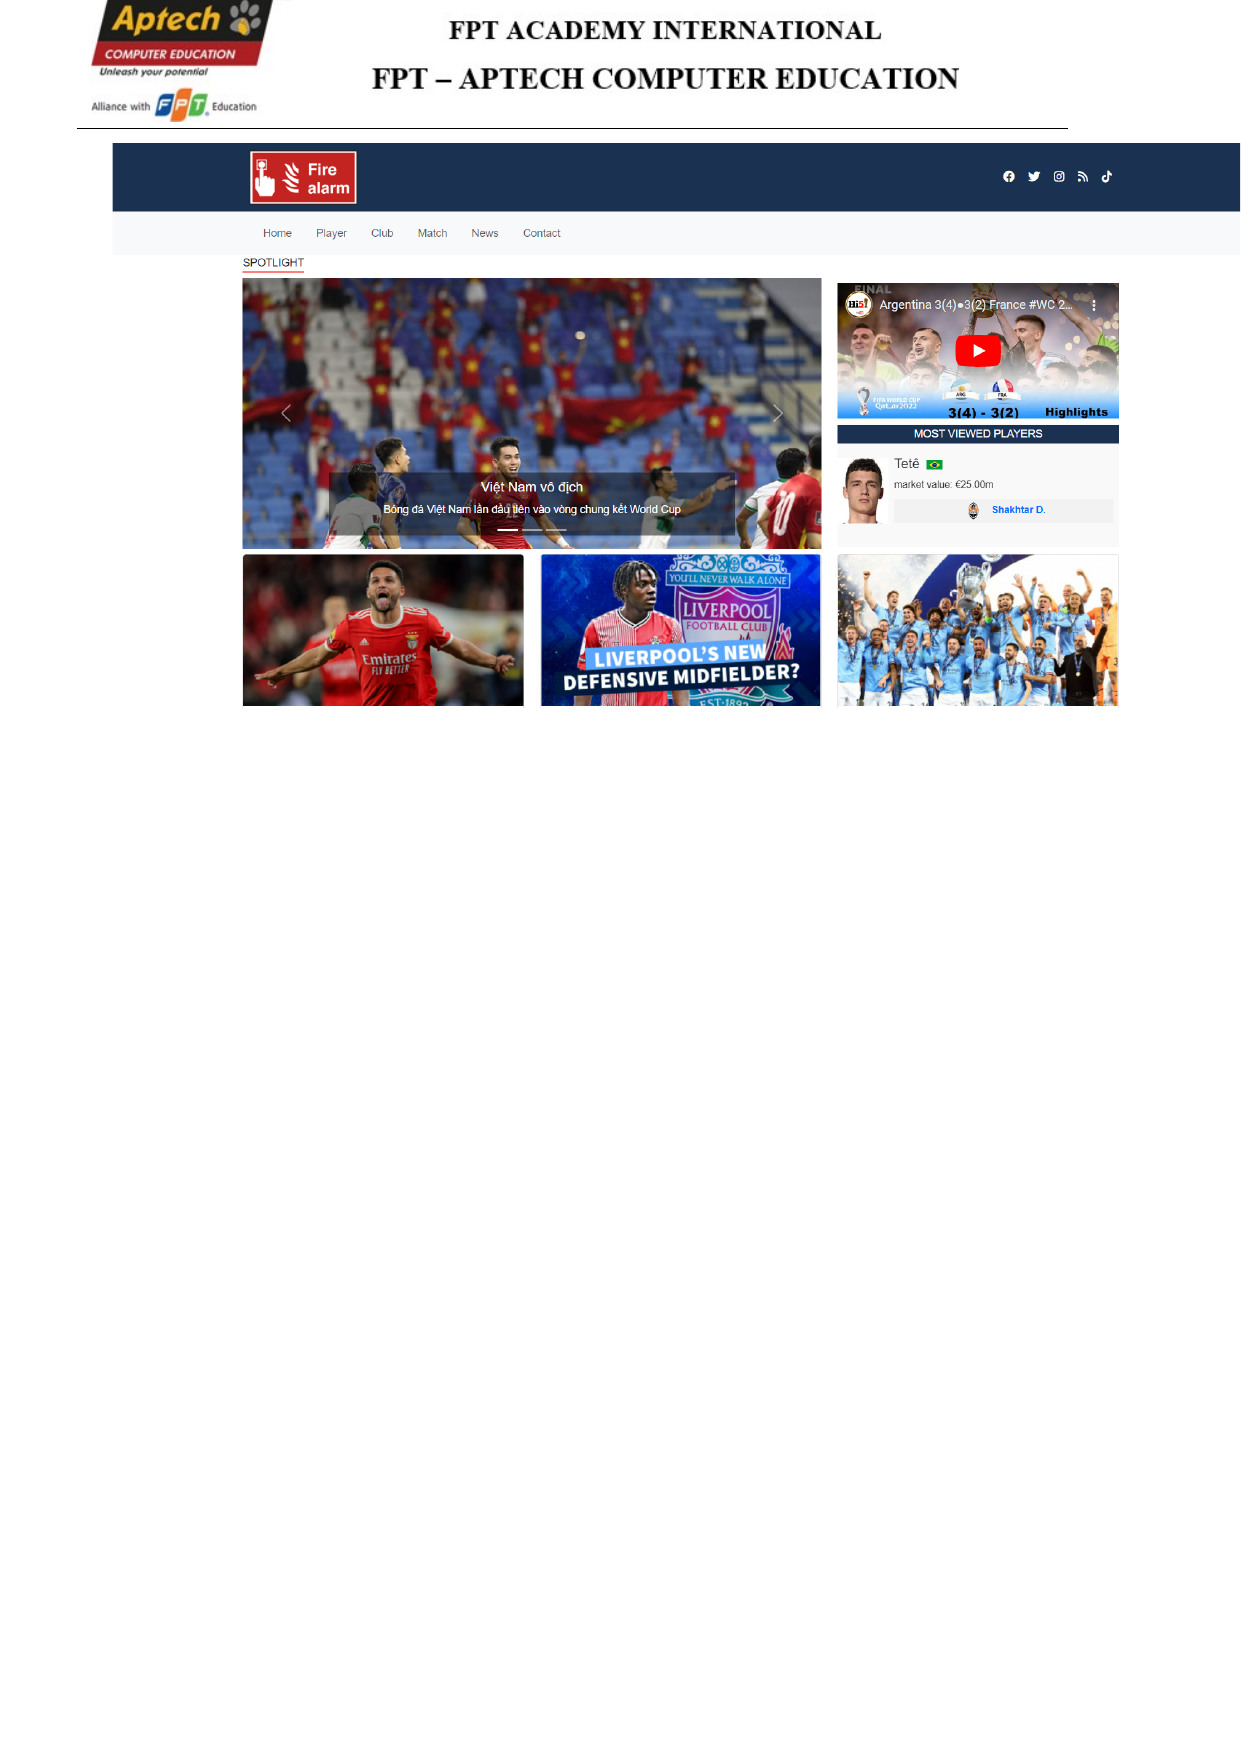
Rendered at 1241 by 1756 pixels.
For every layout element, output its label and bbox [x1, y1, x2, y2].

picture [91, 0, 959, 122]
picture [112, 143, 1241, 708]
